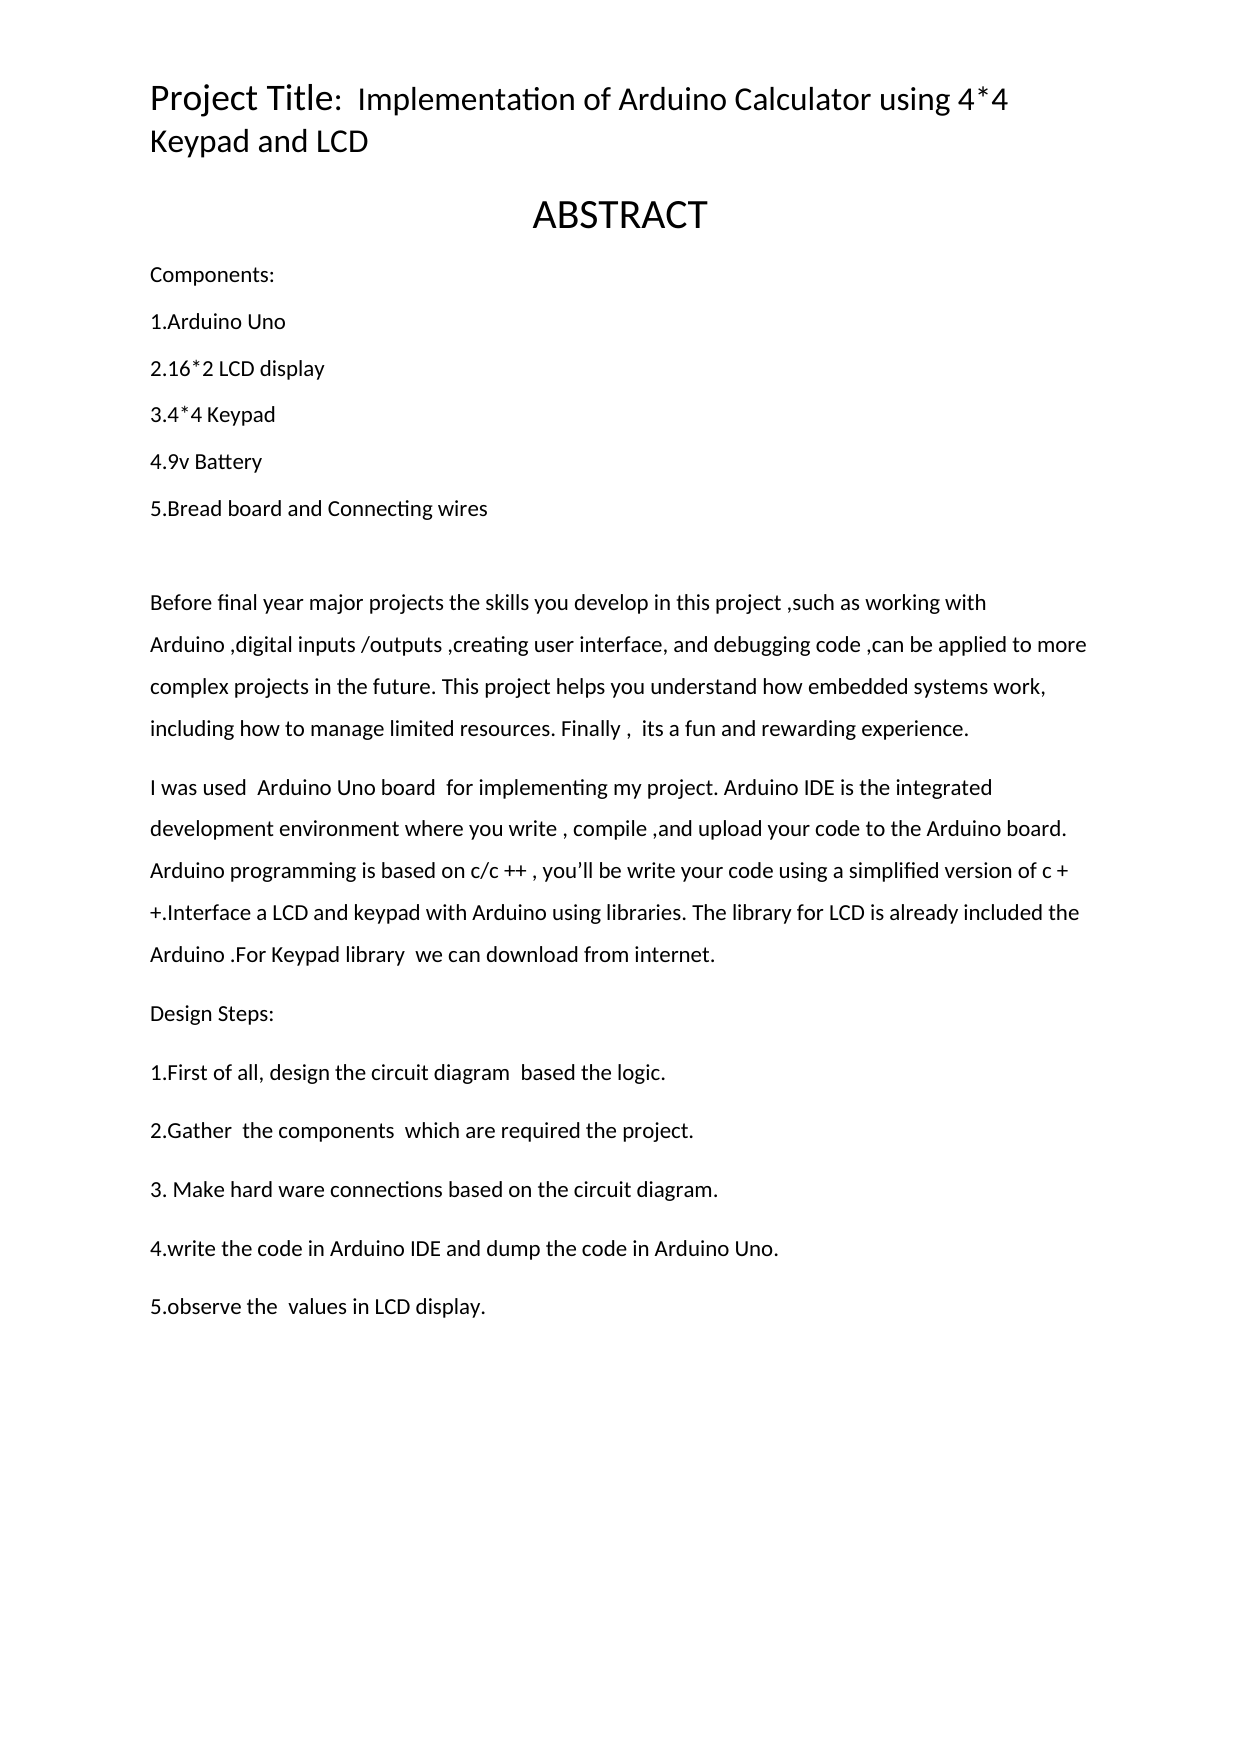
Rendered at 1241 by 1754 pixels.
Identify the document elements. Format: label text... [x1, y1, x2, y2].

text Components: [150, 260, 1090, 288]
text 5.observe the values in LCD display. [150, 1292, 1090, 1320]
text 2.Gather the components which are required the project. [150, 1116, 1090, 1144]
text 3. Make hard ware connections based on the circuit diagram. [150, 1175, 1090, 1203]
text 1.Arduino Uno [150, 307, 1090, 335]
text Design Steps: [150, 999, 1090, 1027]
text Before final year major projects the skills you develop in this project ,such as working with Arduino ,digital inputs /outputs ,creating user interface, and debugging code ,can be applied to more complex projects in the future. This project helps you understand how embedded systems work, including how to manage limited resources. Finally , its a fun and rewarding experience. [150, 588, 1090, 742]
text 2.16*2 LCD display [150, 354, 1090, 382]
text 4.9v Battery [150, 447, 1090, 475]
text 3.4*4 Keypad [150, 401, 1090, 428]
text 1.First of all, design the circuit diagram based the logic. [150, 1058, 1090, 1086]
text 5.Bread board and Connecting wires [150, 494, 1090, 522]
text I was used Arduino Uno board for implementing my project. Arduino IDE is the integrated development environment where you write , compile ,and upload your code to the Arduino board. Arduino programming is based on c/c ++ , you’ll be write your code using a simplified version of c ++.Interface a LCD and keypad with Arduino using libraries. The library for LCD is already included the Arduino .For Keypad library we can download from internet. [150, 773, 1090, 968]
text 4.write the code in Arduino IDE and dump the code in Arduino Uno. [150, 1234, 1090, 1262]
text ABSTRACT [150, 188, 1090, 239]
